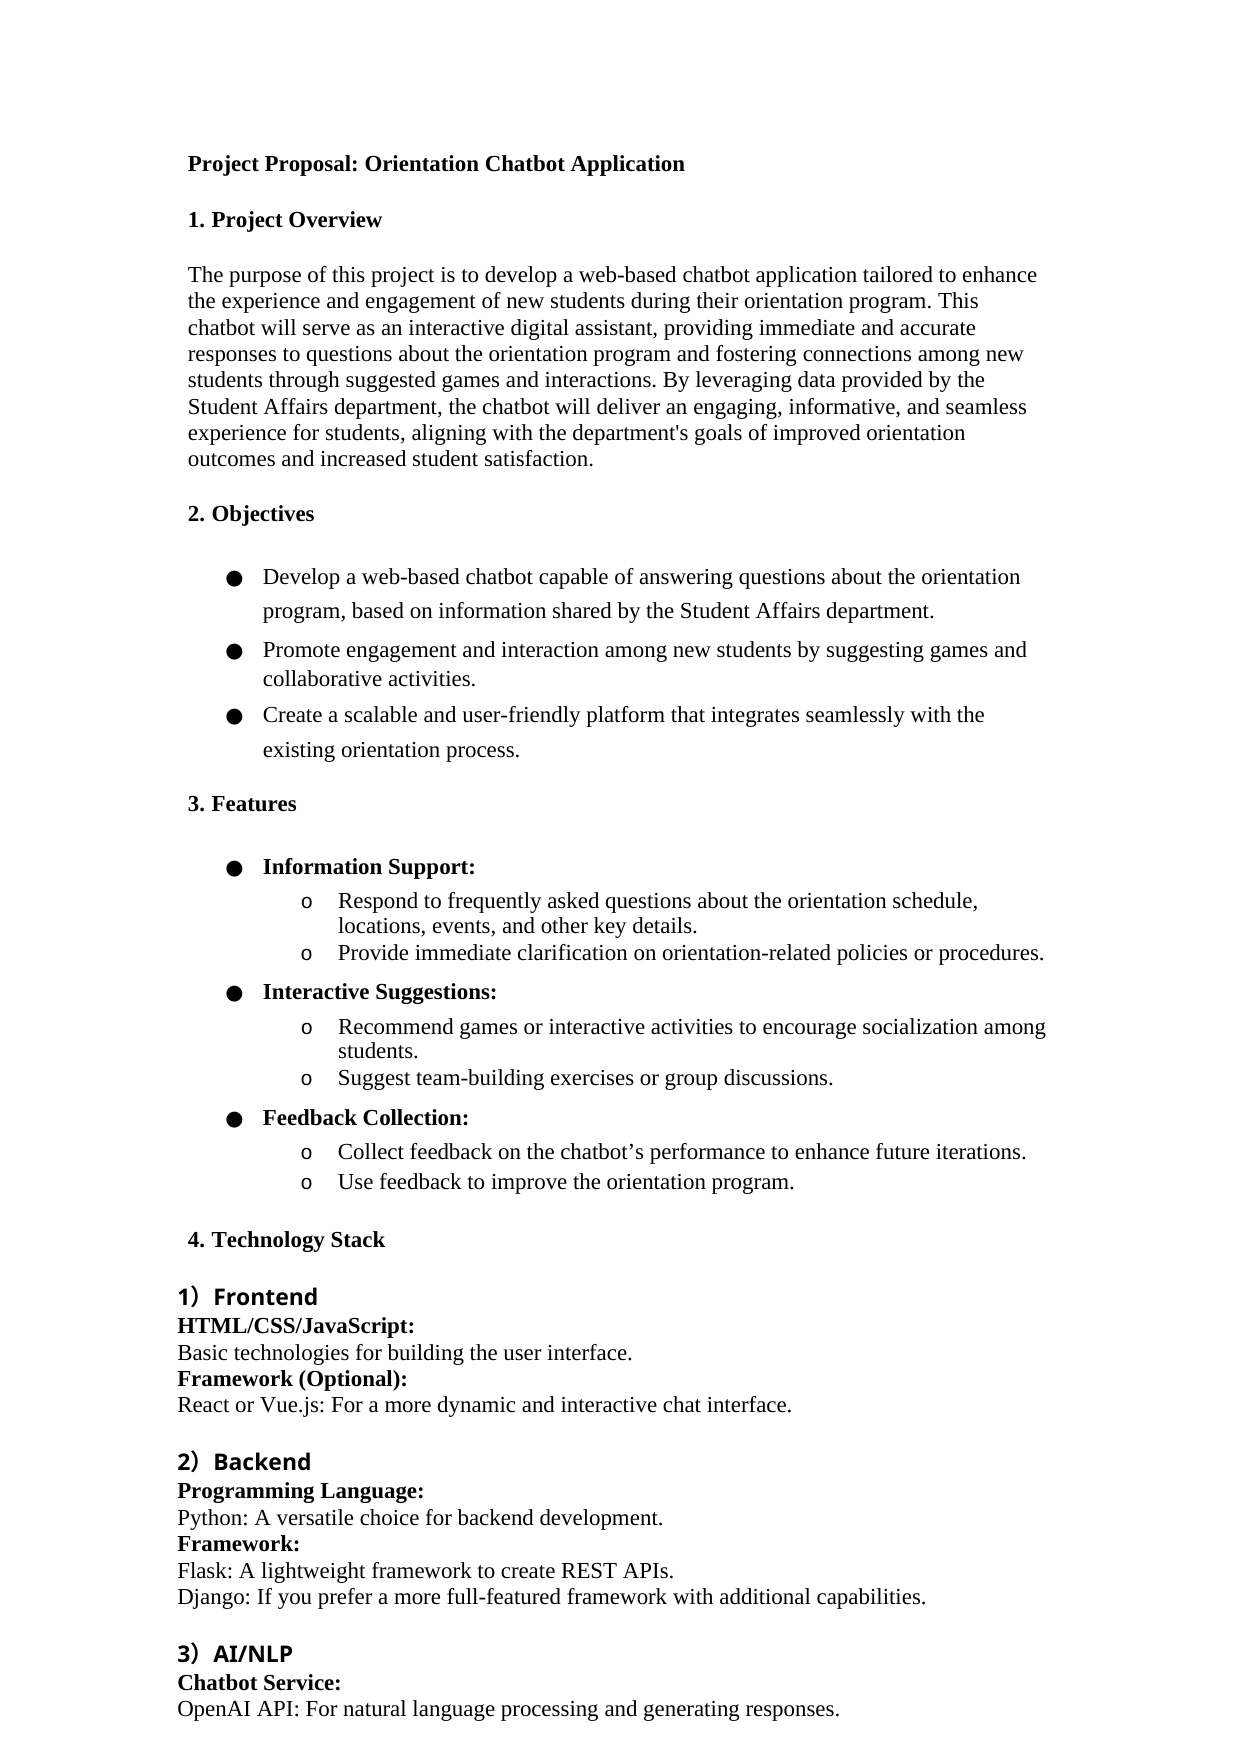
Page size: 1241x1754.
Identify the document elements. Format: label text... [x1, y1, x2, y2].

list Create a scalable and user-friendly platform that integrates seamlessly with the existing orientation process. [225, 692, 987, 762]
list Use feedback to improve the orientation program. [300, 1168, 1063, 1195]
text Programming Language: [177, 1478, 1063, 1504]
list Respond to frequently asked questions about the orientation schedule, locations, events, and other key details. [300, 888, 979, 939]
list Provide immediate clarification on orientation-related policies or procedures. [300, 939, 1063, 966]
text OpenAI API: For natural language processing and generating responses. [177, 1695, 1063, 1722]
list Suggest team-building exercises or group discussions. [300, 1064, 1063, 1092]
subtitle Features [188, 790, 1063, 816]
text Django: If you prefer a more full-featured framework with additional capabilities. [177, 1583, 1063, 1609]
list Promote engagement and interaction among new students by suggesting games and collaborative activities. [225, 624, 1029, 692]
text Flask: A lightweight framework to create REST APIs. [177, 1557, 1063, 1583]
subtitle Technology Stack [188, 1226, 1063, 1253]
text 2）Backend [177, 1444, 1063, 1478]
text The purpose of this project is to develop a web-based chatbot application tailored to enhance the experience and engagement of new students during their orientation program. This chatbot will serve as an interactive digital assistant, providing immediate and accurate responses to questions about the orientation program and fostering connections among new students through suggested games and interactions. By leveraging data provided by the Student Affairs department, the chatbot will deliver an engaging, informative, and seamless experience for students, aligning with the department's goals of improved orientation outcomes and increased student satisfaction. [188, 261, 1045, 472]
subtitle Objectives [188, 500, 1063, 526]
text Basic technologies for building the user interface. [177, 1339, 1063, 1365]
text Chatbot Service: [177, 1669, 1063, 1695]
list Recommend games or interactive activities to encourage socialization among students. [300, 1014, 1048, 1064]
list Collect feedback on the chatbot’s performance to enhance future iterations. [300, 1138, 1063, 1166]
text React or Vue.js: For a more dynamic and interactive chat interface. [177, 1392, 1063, 1418]
subtitle Project Proposal: Orientation Chatbot Application [188, 151, 1063, 177]
text HTML/CSS/JavaScript: [177, 1312, 1063, 1339]
text Python: A versatile choice for backend development. [177, 1504, 1063, 1530]
text 3）AI/NLP [177, 1636, 1063, 1669]
list Project Overview [188, 206, 1063, 232]
subtitle Feedback Collection: [225, 1094, 1063, 1137]
text Framework (Optional): [177, 1365, 1063, 1392]
text 1）Frontend [177, 1279, 1063, 1312]
subtitle Interactive Suggestions: [225, 969, 1063, 1011]
text Framework: [177, 1530, 1063, 1557]
list Information Support: [225, 844, 1063, 887]
list Develop a web-based chatbot capable of answering questions about the orientation program, based on information shared by the Student Affairs department. [225, 554, 1023, 623]
